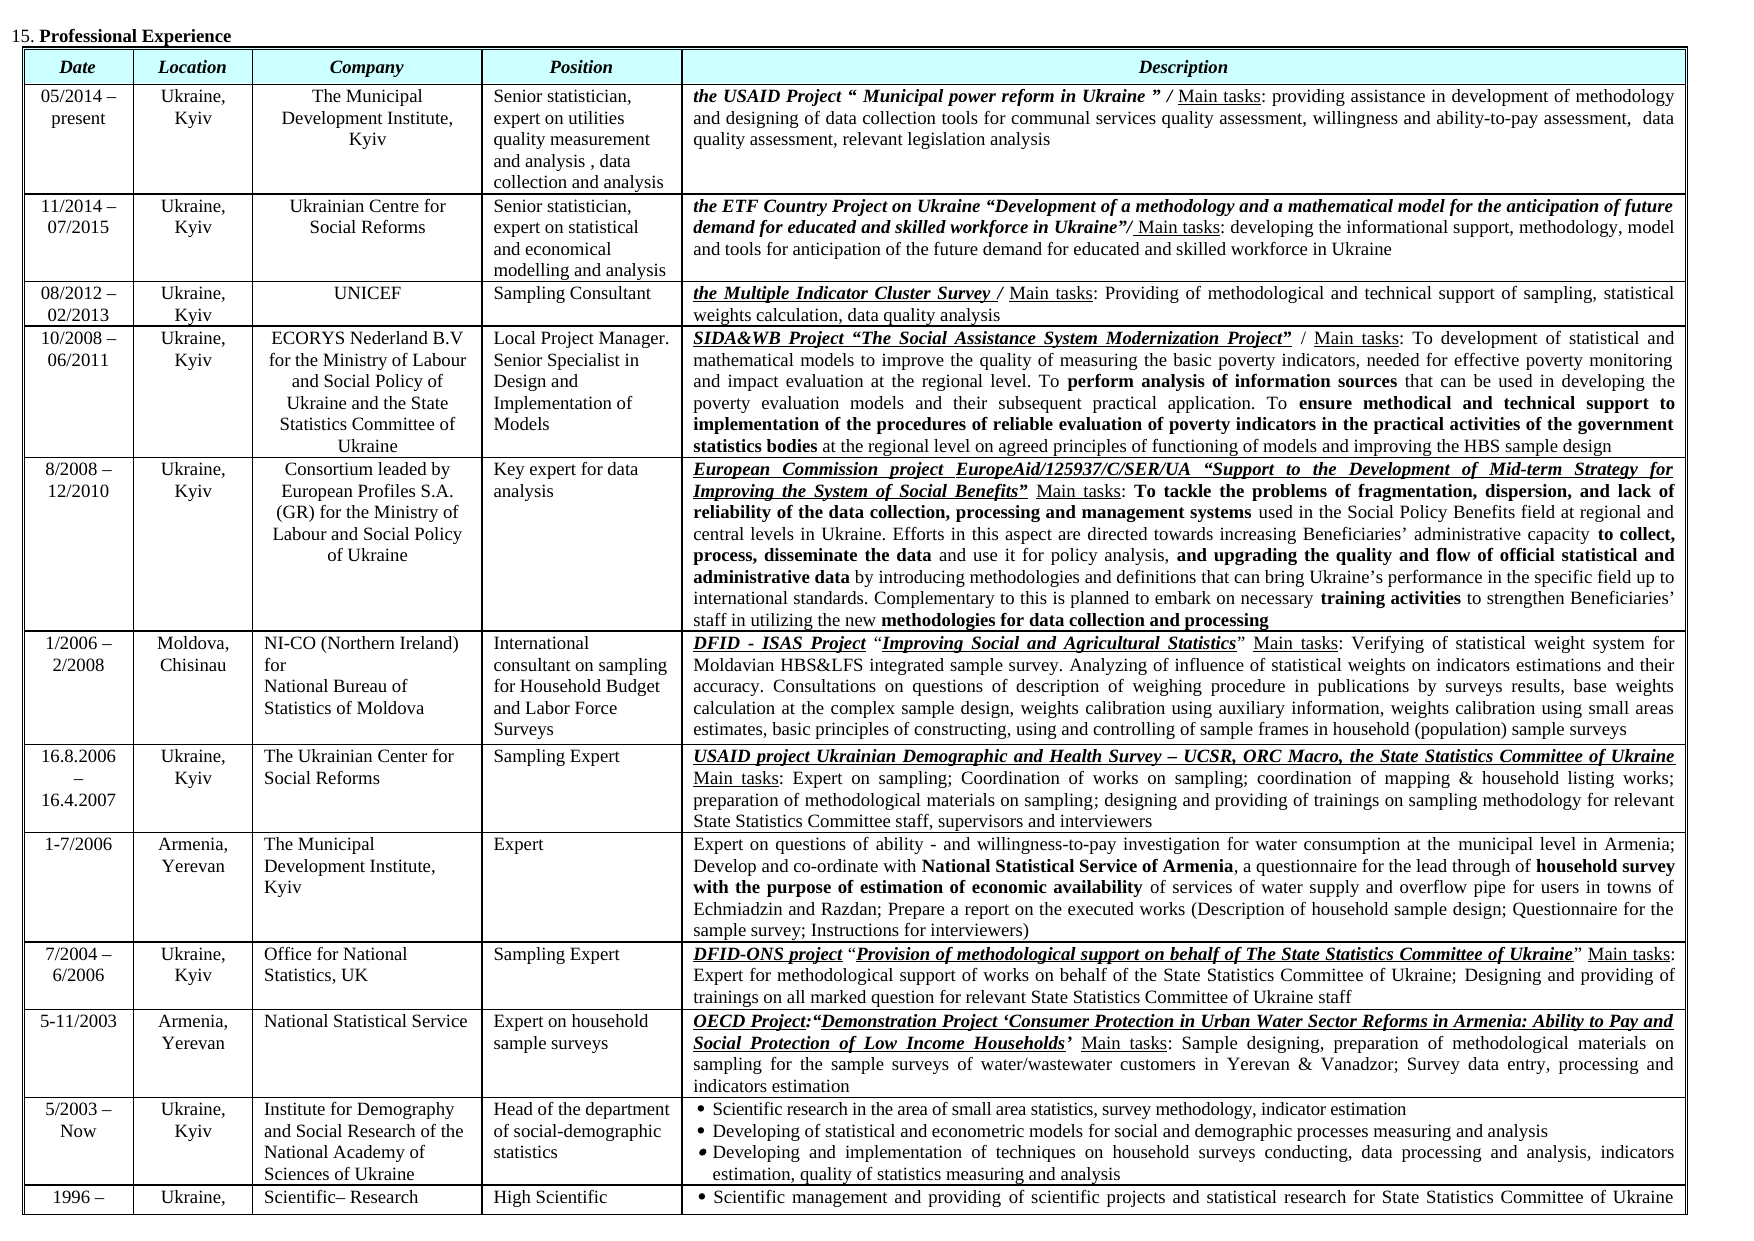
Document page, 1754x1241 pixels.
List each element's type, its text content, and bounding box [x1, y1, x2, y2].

table_cell Expert on questions of ability - and willingness-to-pay investigation for water consumption at the municipal level in Armenia; Develop and co-ordinate with National Statistical Service of Armenia, a questionnaire for the lead through of household survey with the purpose of estimation of economic availability of services of water supply and overflow pipe for users in towns of Echmiadzin and Razdan; Prepare a report on the executed works (Description of household sample design; Questionnaire for the sample survey; Instructions for interviewers) [683, 833, 1685, 941]
table_cell , Kyiv [134, 327, 252, 456]
table_cell International consultant on sampling for Household Budget and Labor Force Surveys [483, 632, 681, 744]
table_cell Institute for Demography and Social Research of the National Academy of Sciences of Ukraine [253, 1098, 481, 1184]
table_cell Ukraine, Kyiv [134, 1186, 252, 1214]
table_cell 10/2008 – 06/2011 [25, 327, 133, 456]
table_cell , Kyiv [134, 282, 252, 325]
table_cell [483, 1186, 681, 1214]
table_cell Armenia, Yerevan [134, 833, 252, 941]
table_cell Key expert for data analysis [483, 458, 681, 630]
table_cell Ukraine, Kyiv [134, 943, 252, 1009]
table_cell Office for National Statistics, UK [253, 943, 481, 1009]
table_cell Expert [483, 833, 681, 941]
table_cell UNICEF [253, 282, 481, 325]
table_cell Consortium leaded by European Profiles S.A. (GR) for the Ministry of Labour and Social Policy of Ukraine [253, 458, 481, 630]
text 15. Professional Experience [11, 25, 1630, 46]
table_cell Expert on household sample surveys [483, 1010, 681, 1096]
table_cell 1/2006 – 2/2008 [25, 632, 133, 744]
table_cell OECD Project:“Demonstration Project ‘Consumer Protection in Urban Water Sector Reforms in Armenia: Ability to Pay and Social Protection of Low Income Households’ Main tasks: Sample designing, preparation of methodological materials on sampling for the sample surveys of water/wastewater customers in Yerevan & Vanadzor; Survey data entry, processing and indicators estimation [683, 1010, 1685, 1096]
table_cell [683, 1186, 1685, 1214]
table_cell 8/2008 – 12/2010 [25, 458, 133, 630]
table_cell Senior statistician, expert on utilities quality measurement and analysis , data collection and analysis [483, 85, 681, 193]
table_cell NI-CO (Northern Ireland) for National Bureau of Statistics of Moldova [253, 632, 481, 744]
table_cell the USAID Project “ Municipal power reform in Ukraine ” / Main tasks: providing assistance in development of methodology and designing of data collection tools for communal services quality assessment, willingness and ability-to-pay assessment, data quality assessment, relevant legislation analysis [683, 85, 1685, 193]
table_cell Scientific research in the area of small area statistics, survey methodology, indicator estimation Developing of statistical and econometric models for social and demographic processes measuring and analysis Developing and implementation of techniques on household surveys conducting, data processing and analysis, indicators estimation, quality of statistics measuring and analysis [683, 1098, 1685, 1184]
table_cell 16.8.2006 – 16.4.2007 [25, 745, 133, 832]
table_cell The Municipal Development Institute, Kyiv [253, 85, 481, 193]
table_cell Sampling Consultant [483, 282, 681, 325]
table_cell National Statistical Service [253, 1010, 481, 1096]
table_cell the Multiple Indicator Cluster Survey / Main tasks: Providing of methodological and technical support of sampling, statistical weights calculation, data quality analysis [683, 282, 1685, 325]
table_header Position [483, 50, 681, 83]
table_cell 08/2012 – 02/2013 [25, 282, 133, 325]
table_cell Head of the department of social-demographic statistics [483, 1098, 681, 1184]
table_cell DFID-ONS project “Provision of methodological support on behalf of The State Statistics Committee of Ukraine” Main tasks: Expert for methodological support of works on behalf of the State Statistics Committee of Ukraine; Designing and providing of trainings on all marked question for relevant State Statistics Committee of Ukraine staff [683, 943, 1685, 1009]
table_cell Ukraine, Kyiv [134, 1098, 252, 1184]
table_cell SIDA&WB Project “The Social Assistance System Modernization Project” / Main tasks: To development of statistical and mathematical models to improve the quality of measuring the basic poverty indicators, needed for effective poverty monitoring and impact evaluation at the regional level. To perform analysis of information sources that can be used in developing the poverty evaluation models and their subsequent practical application. To ensure methodical and technical support to implementation of the procedures of reliable evaluation of poverty indicators in the practical activities of the government statistics bodies at the regional level on agreed principles of functioning of models and improving the HBS sample design [683, 327, 1685, 456]
table_header Description [683, 50, 1685, 83]
table_cell ECORYS B.V for the Ministry of Labour and Social Policy of and the State Statistics Committee of [253, 327, 481, 456]
table_cell 1996 – 2003 [25, 1186, 133, 1214]
table_cell , Kyiv [134, 458, 252, 630]
table_header Date [25, 50, 133, 83]
table_cell Local Project Manager. Senior Specialist in Design and Implementation of Models [483, 327, 681, 456]
table_cell 1-7/2006 [25, 833, 133, 941]
table_cell USAID project Ukrainian Demographic and Health Survey – UCSR, ORC Macro, the State Statistics Committee of Ukraine Main tasks: Expert on sampling; Coordination of works on sampling; coordination of mapping & household listing works; preparation of methodological materials on sampling; designing and providing of trainings on sampling methodology for relevant State Statistics Committee staff, supervisors and interviewers [683, 745, 1685, 832]
table_cell 7/2004 – 6/2006 [25, 943, 133, 1009]
table_cell the ETF Country Project on Ukraine “Development of a methodology and a mathematical model for the anticipation of future demand for educated and skilled workforce in Ukraine”/ Main tasks: developing the informational support, methodology, model and tools for anticipation of the future demand for educated and skilled workforce in Ukraine [683, 195, 1685, 281]
table_cell The Municipal Development Institute, Kyiv [253, 833, 481, 941]
table_cell Sampling Expert [483, 745, 681, 832]
table_cell Ukraine, Kyiv [134, 85, 252, 193]
table_cell Armenia, Yerevan [134, 1010, 252, 1096]
table_cell 5/2003 – Now [25, 1098, 133, 1184]
table_cell Ukraine, Kyiv [134, 745, 252, 832]
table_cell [253, 1186, 481, 1214]
table_cell DFID - ISAS Project “Improving Social and Agricultural Statistics” Main tasks: Verifying of statistical weight system for Moldavian HBS&LFS integrated sample survey. Analyzing of influence of statistical weights on indicators estimations and their accuracy. Consultations on questions of description of weighing procedure in publications by surveys results, base weights calculation at the complex sample design, weights calibration using auxiliary information, weights calibration using small areas estimates, basic principles of constructing, using and controlling of sample frames in household (population) sample surveys [683, 632, 1685, 744]
table_cell Ukrainian Centre for Social Reforms [253, 195, 481, 281]
table_cell 5-11/2003 [25, 1010, 133, 1096]
table_cell Senior statistician, expert on statistical and economical modelling and analysis [483, 195, 681, 281]
table_header Location [134, 50, 252, 83]
table_cell The Ukrainian Center for Social Reforms [253, 745, 481, 832]
table_cell 11/2014 – 07/2015 [25, 195, 133, 281]
table_cell Moldova, Chisinau [134, 632, 252, 744]
table_cell Sampling Expert [483, 943, 681, 1009]
table_header Company [253, 50, 481, 83]
table_cell Ukraine, Kyiv [134, 195, 252, 281]
table_cell European Commission project EuropeAid/125937/C/SER/UA “Support to the Development of Mid-term Strategy for Improving the System of Social Benefits” Main tasks: To tackle the problems of fragmentation, dispersion, and lack of reliability of the data collection, processing and management systems used in the Social Policy Benefits field at regional and central levels in Ukraine. Efforts in this aspect are directed towards increasing Beneficiaries’ administrative capacity to collect, process, disseminate the data and use it for policy analysis, and upgrading the quality and flow of official statistical and administrative data by introducing methodologies and definitions that can bring ’s performance in the specific field up to international standards. Complementary to this is planned to embark on necessary training activities to strengthen Beneficiaries’ staff in utilizing the new methodologies for data collection and processing [683, 458, 1685, 630]
table_cell 05/2014 – present [25, 85, 133, 193]
